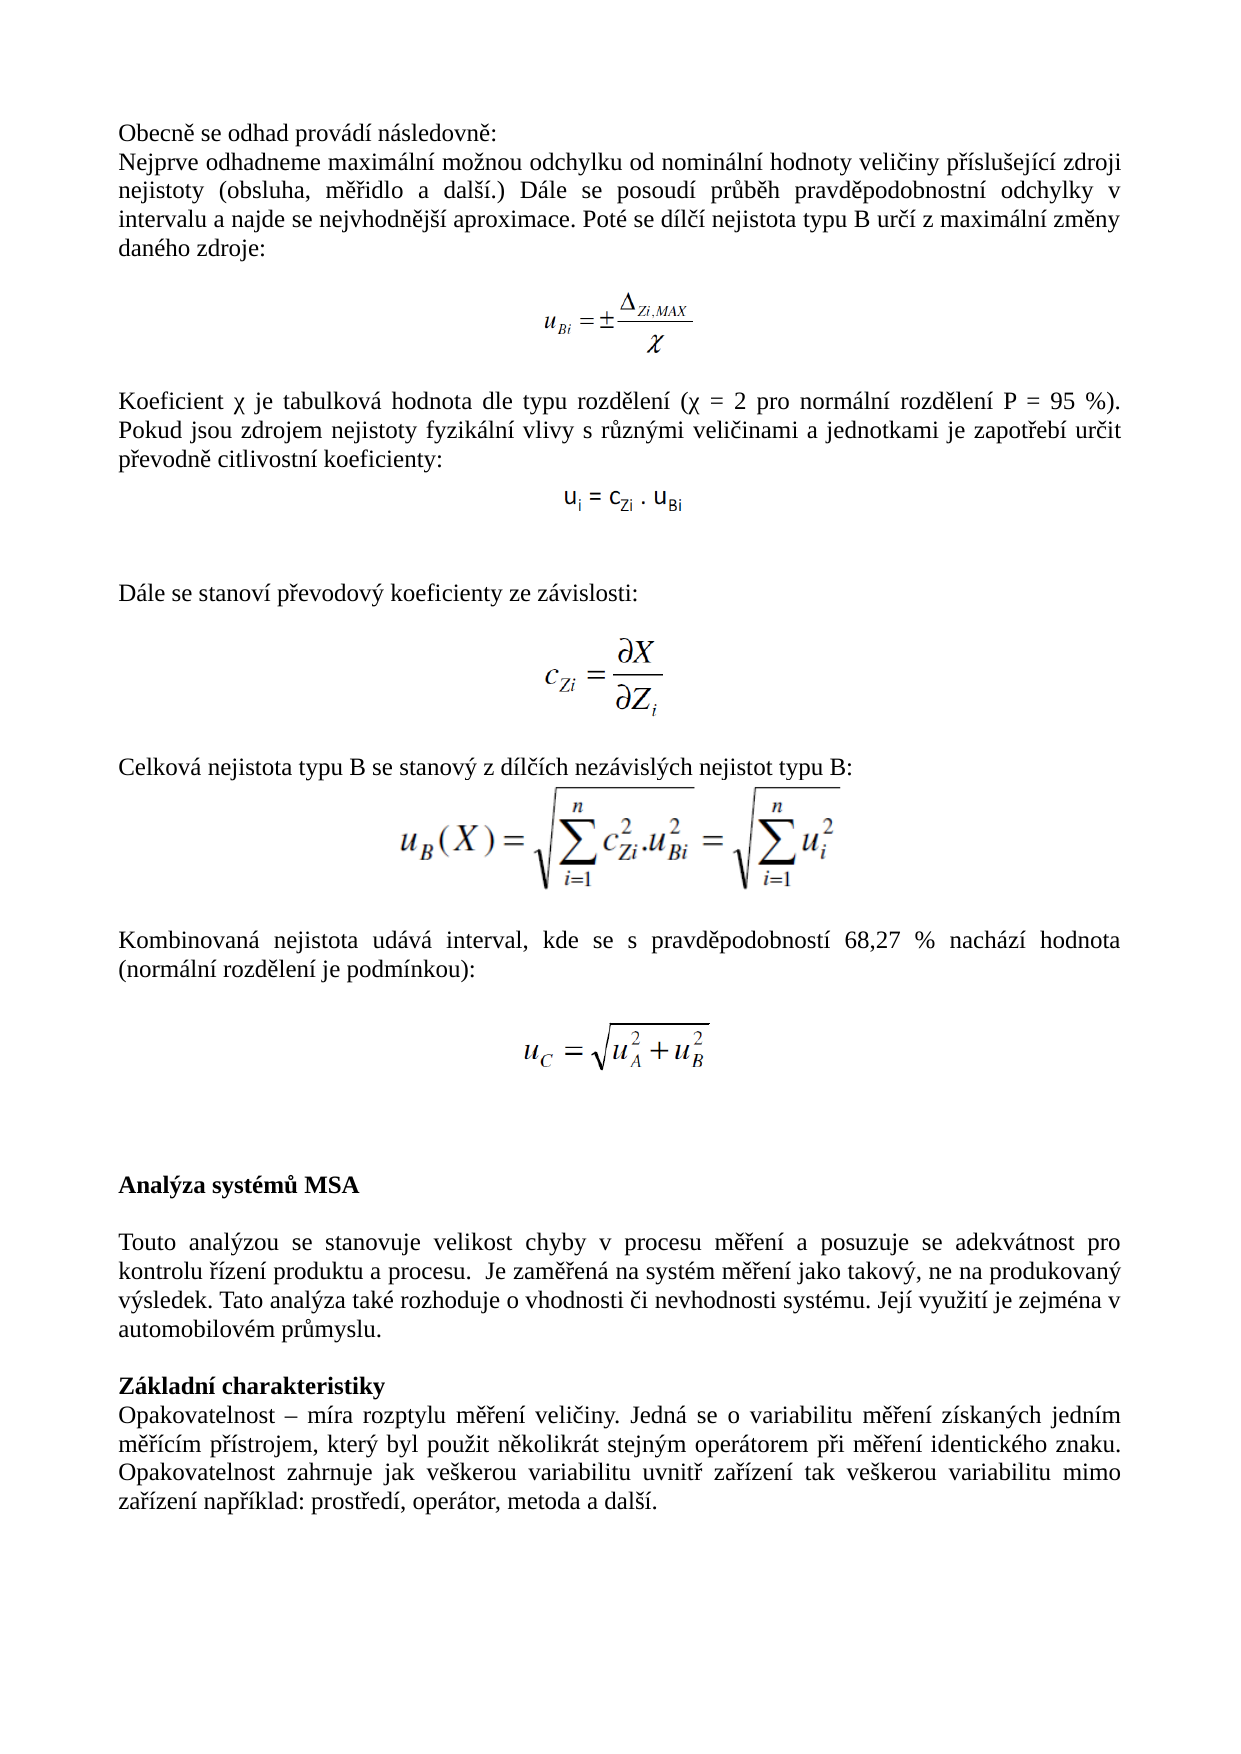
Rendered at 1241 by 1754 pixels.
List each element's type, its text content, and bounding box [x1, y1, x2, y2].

text Touto analýzou se stanovuje velikost chyby v procesu měření a posuzuje se adekvátnost pro kontrolu řízení produktu a procesu. Je zaměřená na systém měření jako takový, ne na produkovaný výsledek. Tato analýza také rozhoduje o vhodnosti či nevhodnosti systému. Její využití je zejména v automobilovém průmyslu. [118, 1227, 1122, 1342]
text Celková nejistota typu B se stanový z dílčích nezávislých nejistot typu B: [118, 752, 1122, 781]
text Opakovatelnost – míra rozptylu měření veličiny. Jedná se o variabilitu měření získaných jedním měřícím přístrojem, který byl použit několikrát stejným operátorem při měření identického znaku. Opakovatelnost zahrnuje jak veškerou variabilitu uvnitř zařízení tak veškerou variabilitu mimo zařízení například: prostředí, operátor, metoda a další. [118, 1400, 1122, 1515]
text Kombinovaná nejistota udává interval, kde se s pravděpodobností 68,27 % nachází hodnota (normální rozdělení je podmínkou): [118, 925, 1122, 983]
picture [396, 780, 845, 897]
text Obecně se odhad provádí následovně: [118, 118, 1122, 147]
text Dále se stanoví převodový koeficienty ze závislosti: [118, 578, 1122, 607]
text Nejprve odhadneme maximální možnou odchylku od nominální hodnoty veličiny příslušející zdroji nejistoty (obsluha, měřidlo a další.) Dále se posoudí průběh pravděpodobnostní odchylky v intervalu a najde se nejvhodnější aproximace. Poté se dílčí nejistota typu B určí z maximální změny daného zdroje: [118, 147, 1122, 262]
text Základní charakteristiky [118, 1371, 1122, 1400]
text Analýza systémů MSA [118, 1170, 1122, 1199]
text Koeficient χ je tabulková hodnota dle typu rozdělení (χ = 2 pro normální rozdělení P = 95 %). Pokud jsou zdrojem nejistoty fyzikální vlivy s různými veličinami a jednotkami je zapotřebí určit převodně citlivostní koeficienty: [118, 386, 1122, 472]
